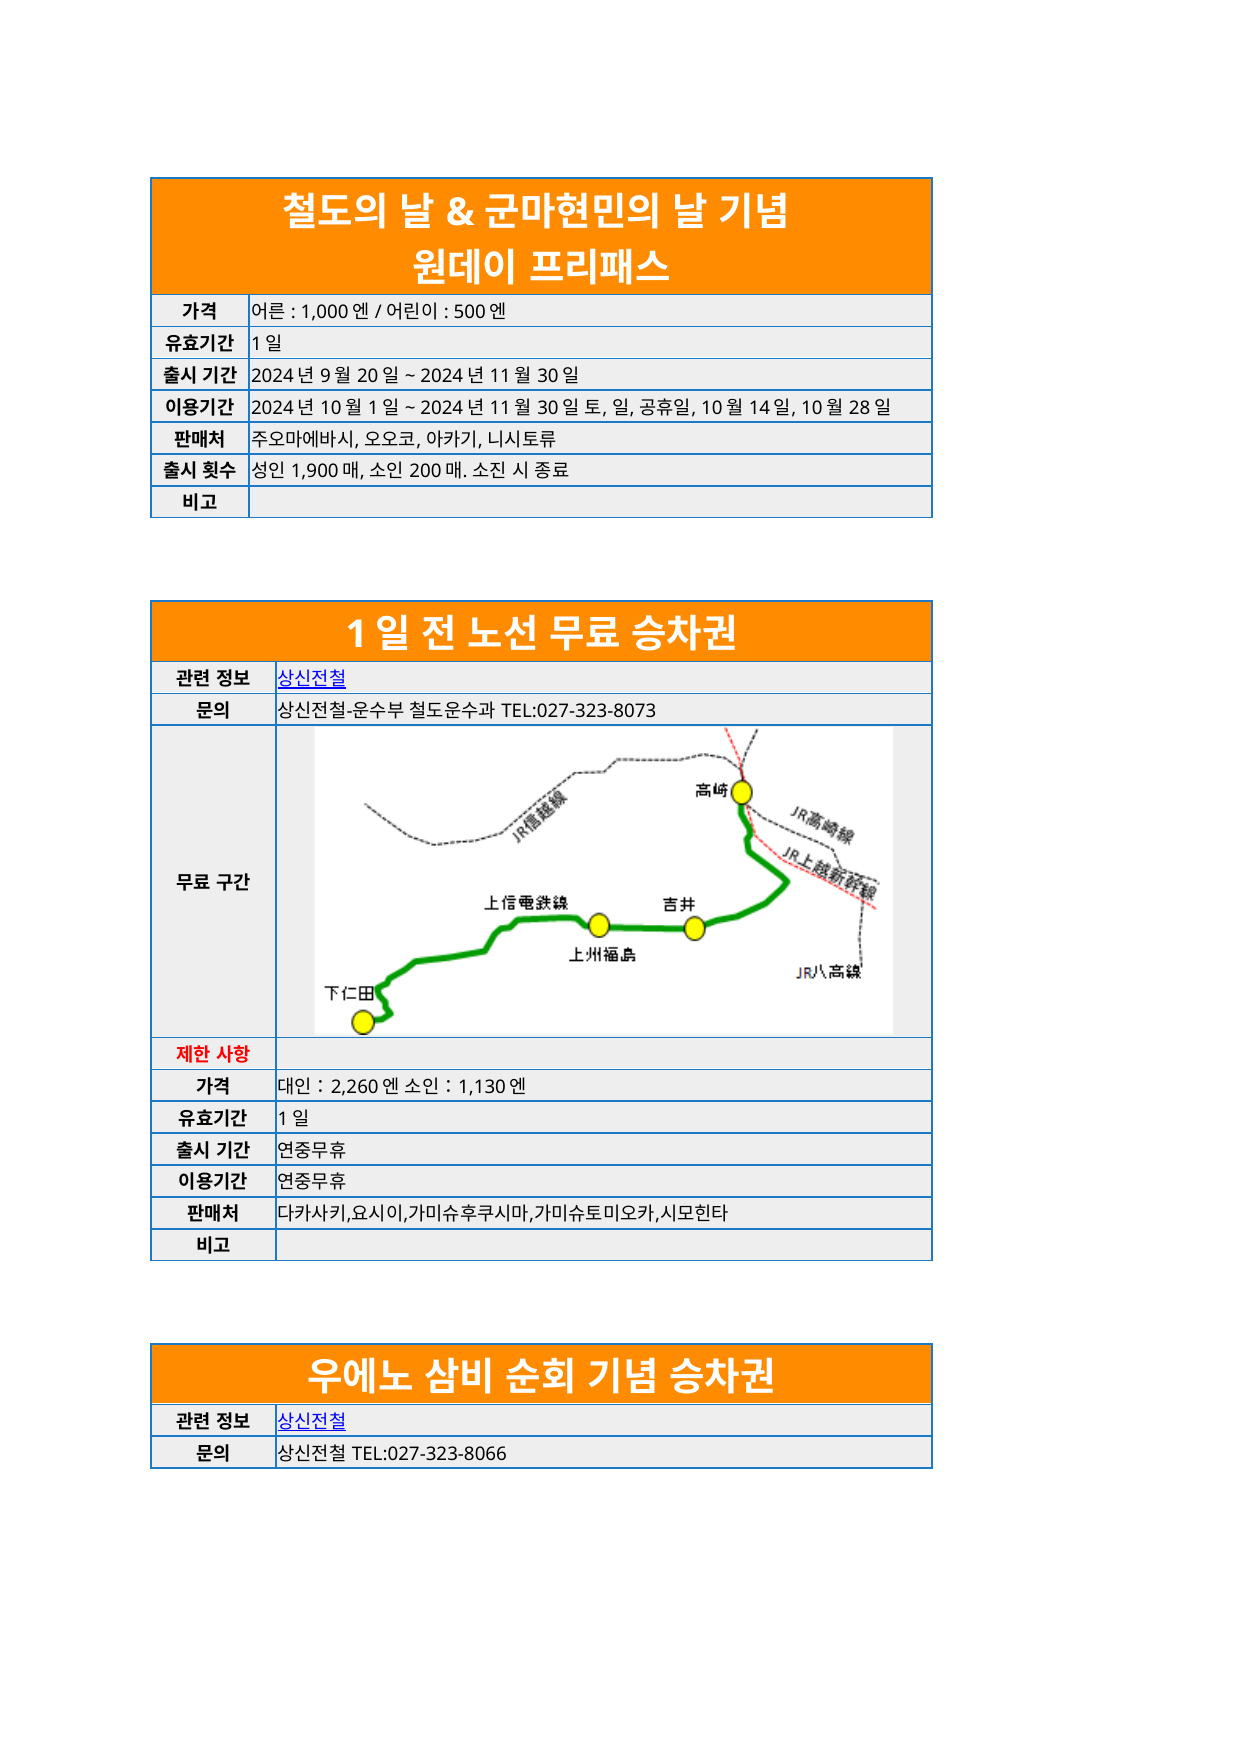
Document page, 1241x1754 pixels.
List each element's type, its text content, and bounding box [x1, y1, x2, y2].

table_cell [277, 1038, 931, 1068]
table_cell 상신전철 [277, 1405, 931, 1435]
table_cell 관련 정보 [152, 662, 275, 692]
table_cell 출시 횟수 [152, 455, 248, 485]
table_header 철도의 날 & 군마현민의 날 기념 원데이 프리패스 [152, 179, 931, 294]
table_cell 어른 : 1,000엔 / 어린이 : 500엔 [250, 295, 931, 326]
table_cell 1일 [250, 327, 931, 357]
table_cell 제한 사항 [152, 1038, 275, 1068]
table_cell [277, 726, 931, 1037]
table_cell 1일 [277, 1102, 931, 1132]
table_cell 비고 [152, 1230, 275, 1260]
table_cell 대인：2,260엔 소인：1,130엔 [277, 1070, 931, 1100]
table_cell 관련 정보 [152, 1405, 275, 1435]
table_cell 성인 1,900매, 소인 200매. 소진 시 종료 [250, 455, 931, 485]
table_cell 유효기간 [152, 327, 248, 357]
table_cell 주오마에바시, 오오코, 아카기, 니시토류 [250, 423, 931, 453]
table_cell [250, 487, 931, 517]
table_cell 상신전철 [277, 662, 931, 692]
table_cell 연중무휴 [277, 1166, 931, 1196]
table_header 우에노 삼비 순회 기념 승차권 [152, 1345, 931, 1403]
table_cell 문의 [152, 694, 275, 724]
table_cell 가격 [152, 295, 248, 326]
table_cell 유효기간 [152, 1102, 275, 1132]
table_cell 2024년 9월 20일 ~ 2024년 11월 30일 [250, 359, 931, 389]
table_cell 출시 기간 [152, 1134, 275, 1164]
table_cell 이용기간 [152, 1166, 275, 1196]
table_cell 다카사키,요시이,가미슈후쿠시마,가미슈토미오카,시모힌타 [277, 1198, 931, 1228]
table_cell 판매처 [152, 423, 248, 453]
table_cell 가격 [152, 1070, 275, 1100]
table_cell 출시 기간 [152, 359, 248, 389]
table_cell 2024년 10월 1일 ~ 2024년 11월 30일 토, 일, 공휴일, 10월 14일, 10월 28일 [250, 391, 931, 421]
table_cell 문의 [152, 1437, 275, 1467]
table_cell 비고 [152, 487, 248, 517]
table_cell 이용기간 [152, 391, 248, 421]
table_cell 상신전철-운수부 철도운수과 TEL:027-323-8073 [277, 694, 931, 724]
table_cell 상신전철 TEL:027-323-8066 [277, 1437, 931, 1467]
table_header 1일 전 노선 무료 승차권 [152, 602, 931, 661]
table_cell 연중무휴 [277, 1134, 931, 1164]
table_cell [277, 1230, 931, 1260]
table_cell 판매처 [152, 1198, 275, 1228]
picture [314, 727, 894, 1035]
table_cell 무료 구간 [152, 726, 275, 1037]
